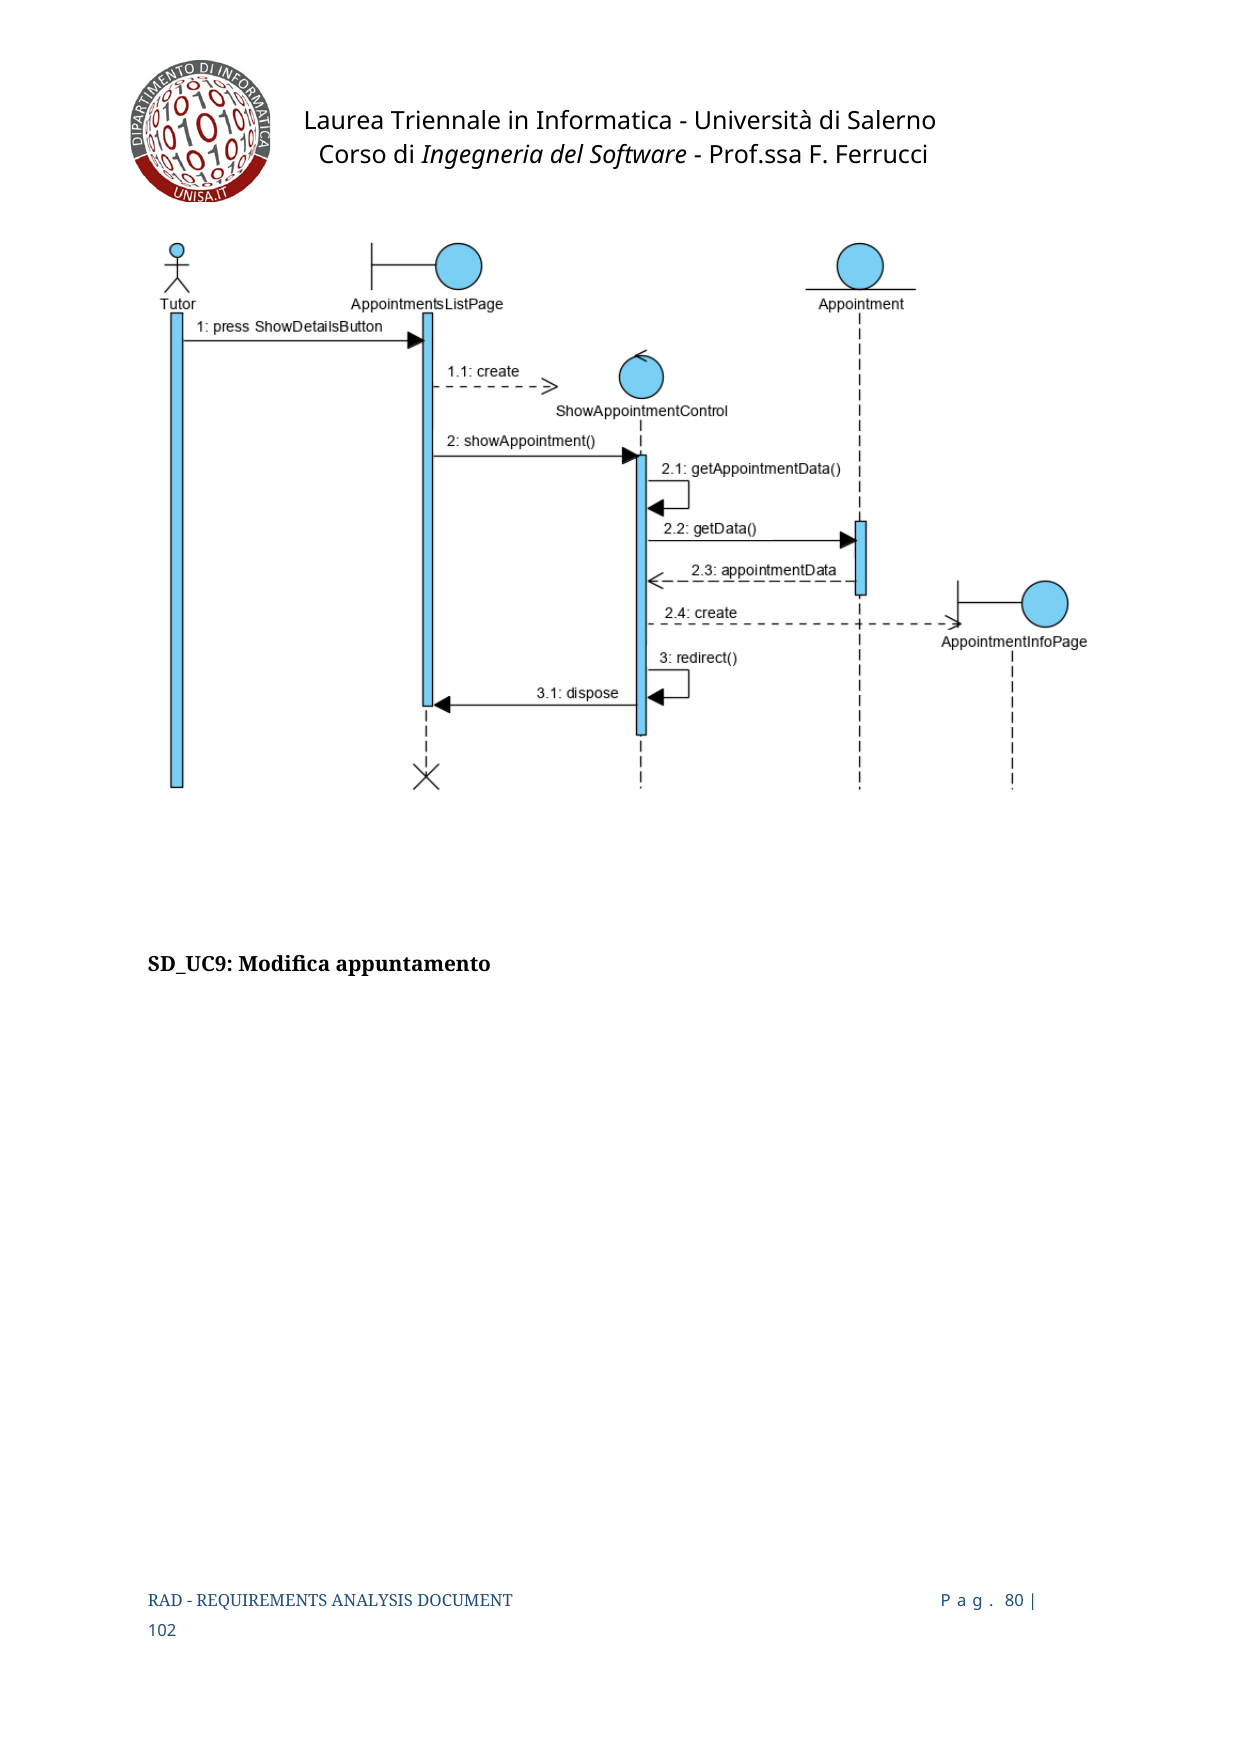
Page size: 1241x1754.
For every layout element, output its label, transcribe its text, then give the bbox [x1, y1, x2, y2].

picture [129, 60, 271, 201]
text SD_UC9: Modifica appuntamento [148, 949, 1092, 977]
picture [147, 227, 1093, 804]
